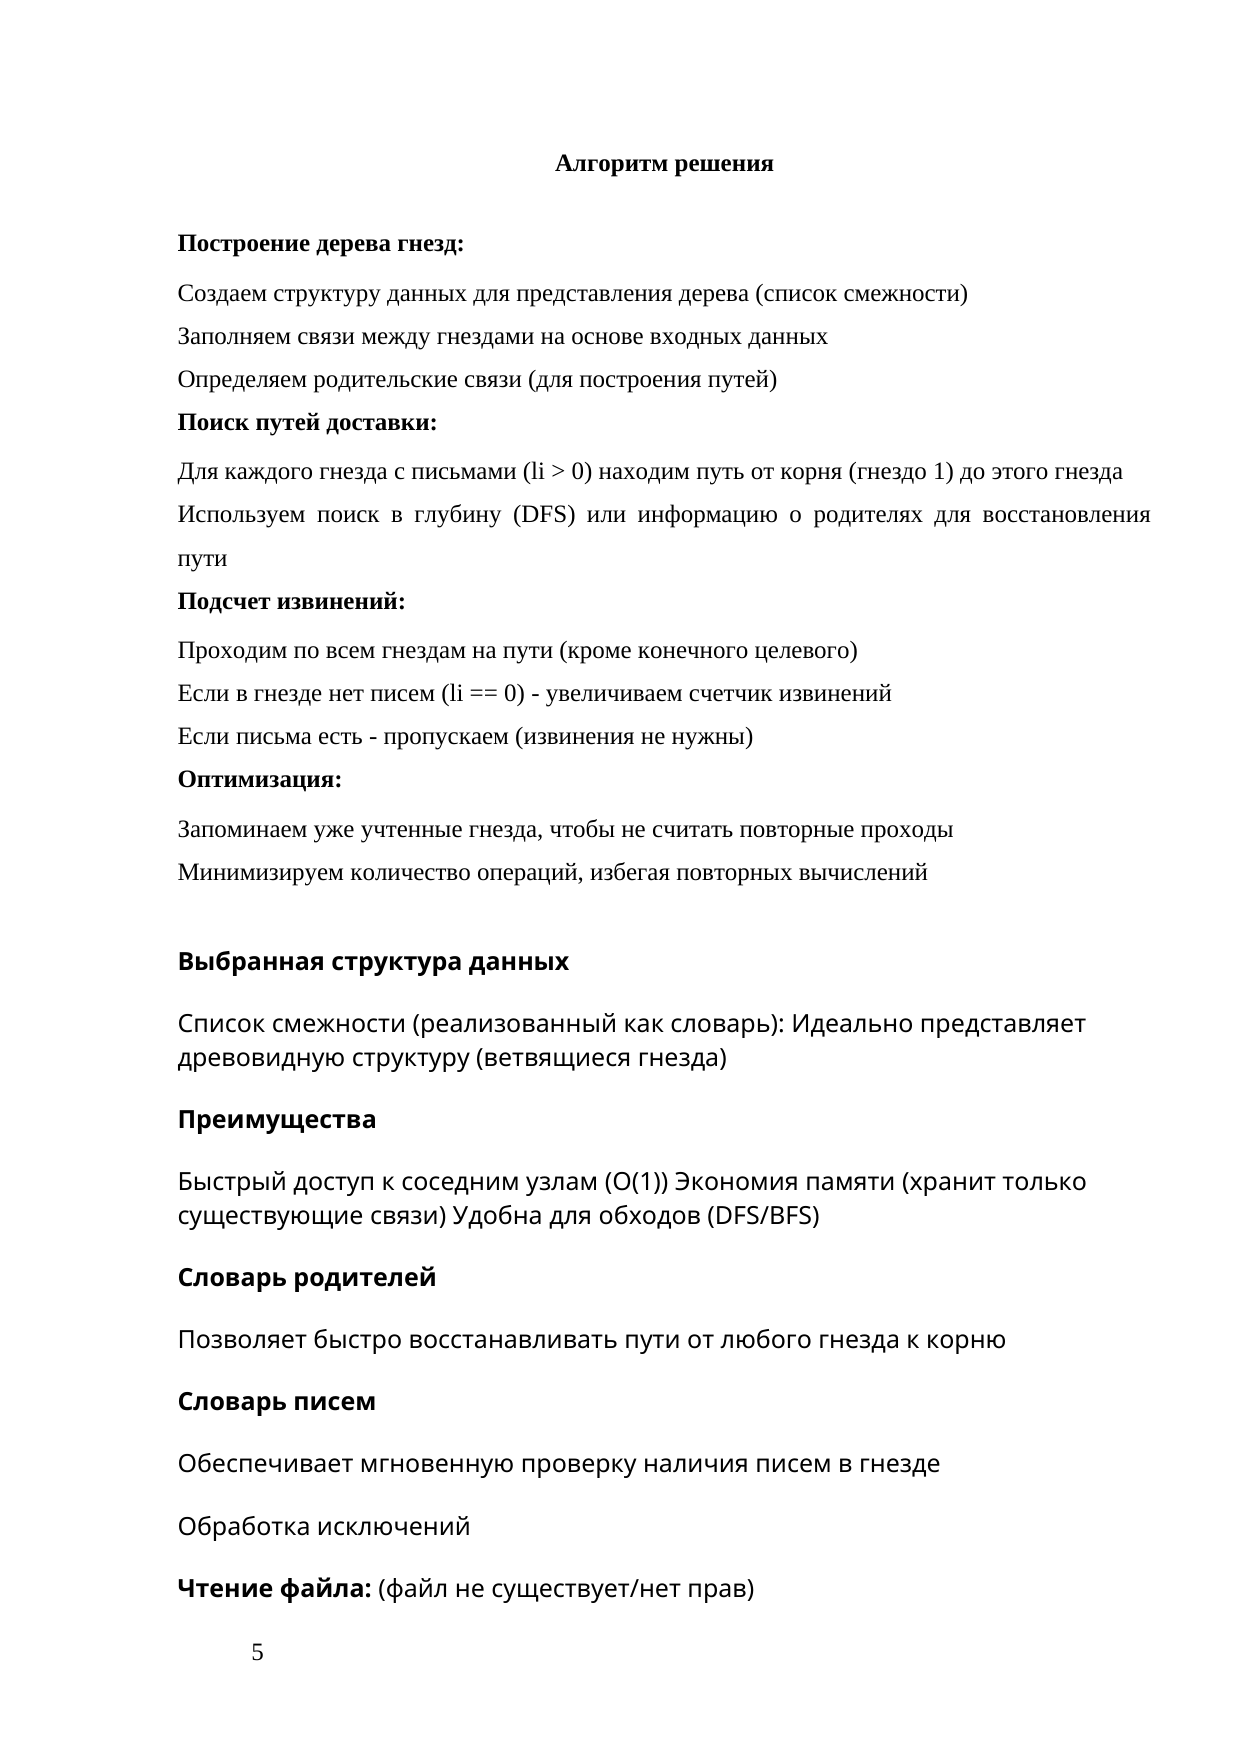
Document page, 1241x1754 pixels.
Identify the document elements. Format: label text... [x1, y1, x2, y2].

text Словарь родителей [177, 1260, 1152, 1294]
text Обеспечивает мгновенную проверку наличия писем в гнезде [177, 1446, 1152, 1480]
text Обработка исключений [177, 1508, 1152, 1542]
text Построение дерева гнезд: [177, 228, 1152, 257]
text Поиск путей доставки: [177, 407, 1152, 436]
text Создаем структуру данных для представления дерева (список смежности) [177, 278, 1152, 306]
text Словарь писем [177, 1384, 1152, 1418]
text Если письма есть - пропускаем (извинения не нужны) [177, 721, 1152, 750]
text Если в гнезде нет писем (li == 0) - увеличиваем счетчик извинений [177, 678, 1152, 707]
text Для каждого гнезда с письмами (li > 0) находим путь от корня (гнездо 1) до этого гнезда [177, 456, 1152, 485]
text Список смежности (реализованный как словарь): Идеально представляет древовидную структуру (ветвящиеся гнезда) [177, 1005, 1152, 1073]
text Определяем родительские связи (для построения путей) [177, 364, 1152, 393]
text Запоминаем уже учтенные гнезда, чтобы не считать повторные проходы [177, 814, 1152, 843]
text Подсчет извинений: [177, 586, 1152, 614]
text Быстрый доступ к соседним узлам (O(1)) Экономия памяти (хранит только существующие связи) Удобна для обходов (DFS/BFS) [177, 1164, 1152, 1232]
text Чтение файла: (файл не существует/нет прав) [177, 1570, 1152, 1604]
text Выбранная структура данных [177, 943, 1152, 977]
text Оптимизация: [177, 764, 1152, 793]
text Позволяет быстро восстанавливать пути от любого гнезда к корню [177, 1322, 1152, 1356]
text Преимущества [177, 1102, 1152, 1136]
text Минимизируем количество операций, избегая повторных вычислений [177, 857, 1152, 886]
subtitle Алгоритм решения [177, 148, 1152, 176]
text Используем поиск в глубину (DFS) или информацию о родителях для восстановления пути [177, 499, 1152, 571]
text Заполняем связи между гнездами на основе входных данных [177, 321, 1152, 349]
text Проходим по всем гнездам на пути (кроме конечного целевого) [177, 635, 1152, 664]
